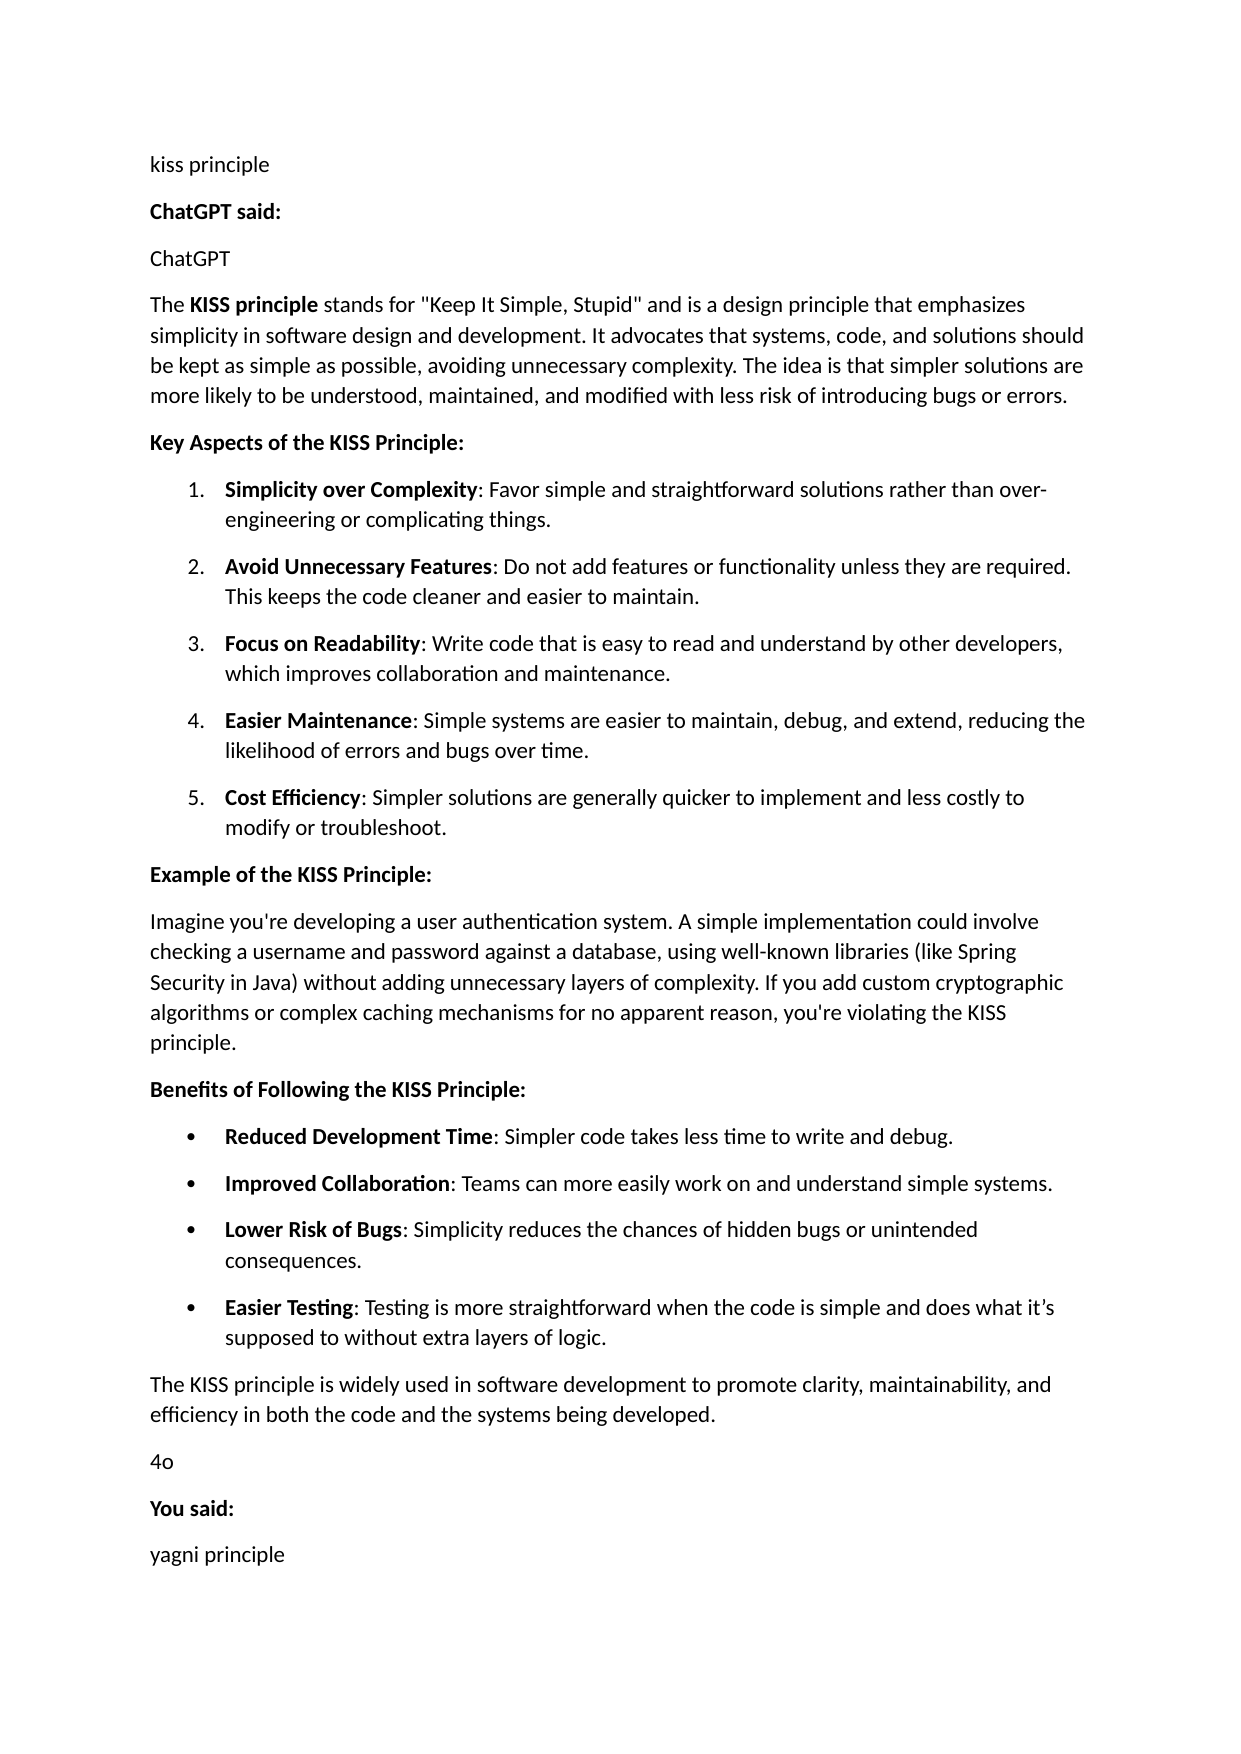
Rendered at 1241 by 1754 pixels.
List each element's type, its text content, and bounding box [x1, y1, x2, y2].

text The KISS principle stands for "Keep It Simple, Stupid" and is a design principle that emphasizes simplicity in software design and development. It advocates that systems, code, and solutions should be kept as simple as possible, avoiding unnecessary complexity. The idea is that simpler solutions are more likely to be understood, maintained, and modified with less risk of introducing bugs or errors. [150, 291, 1090, 409]
text Benefits of Following the KISS Principle: [150, 1075, 1090, 1103]
list Focus on Readability: Write code that is easy to read and understand by other developers, which improves collaboration and maintenance. [187, 629, 1090, 687]
list Easier Testing: Testing is more straightforward when the code is simple and does what it’s supposed to without extra layers of logic. [187, 1293, 1090, 1351]
list Easier Maintenance: Simple systems are easier to maintain, debug, and extend, reducing the likelihood of errors and bugs over time. [187, 706, 1090, 764]
text kiss principle [150, 150, 1090, 178]
text 4o [150, 1447, 1090, 1475]
text You said: [150, 1494, 1090, 1522]
list Simplicity over Complexity: Favor simple and straightforward solutions rather than over-engineering or complicating things. [187, 475, 1090, 533]
text yagni principle [150, 1541, 1090, 1569]
list Improved Collaboration: Teams can more easily work on and understand simple systems. [187, 1169, 1090, 1197]
text Key Aspects of the KISS Principle: [150, 428, 1090, 456]
list Cost Efficiency: Simpler solutions are generally quicker to implement and less costly to modify or troubleshoot. [187, 783, 1090, 842]
text ChatGPT [150, 244, 1090, 272]
list Reduced Development Time: Simpler code takes less time to write and debug. [187, 1122, 1090, 1150]
text The KISS principle is widely used in software development to promote clarity, maintainability, and efficiency in both the code and the systems being developed. [150, 1370, 1090, 1428]
list Avoid Unnecessary Features: Do not add features or functionality unless they are required. This keeps the code cleaner and easier to maintain. [187, 552, 1090, 610]
list Lower Risk of Bugs: Simplicity reduces the chances of hidden bugs or unintended consequences. [187, 1216, 1090, 1274]
text ChatGPT said: [150, 197, 1090, 225]
text Imagine you're developing a user authentication system. A simple implementation could involve checking a username and password against a database, using well-known libraries (like Spring Security in Java) without adding unnecessary layers of complexity. If you add custom cryptographic algorithms or complex caching mechanisms for no apparent reason, you're violating the KISS principle. [150, 907, 1090, 1056]
text Example of the KISS Principle: [150, 860, 1090, 888]
